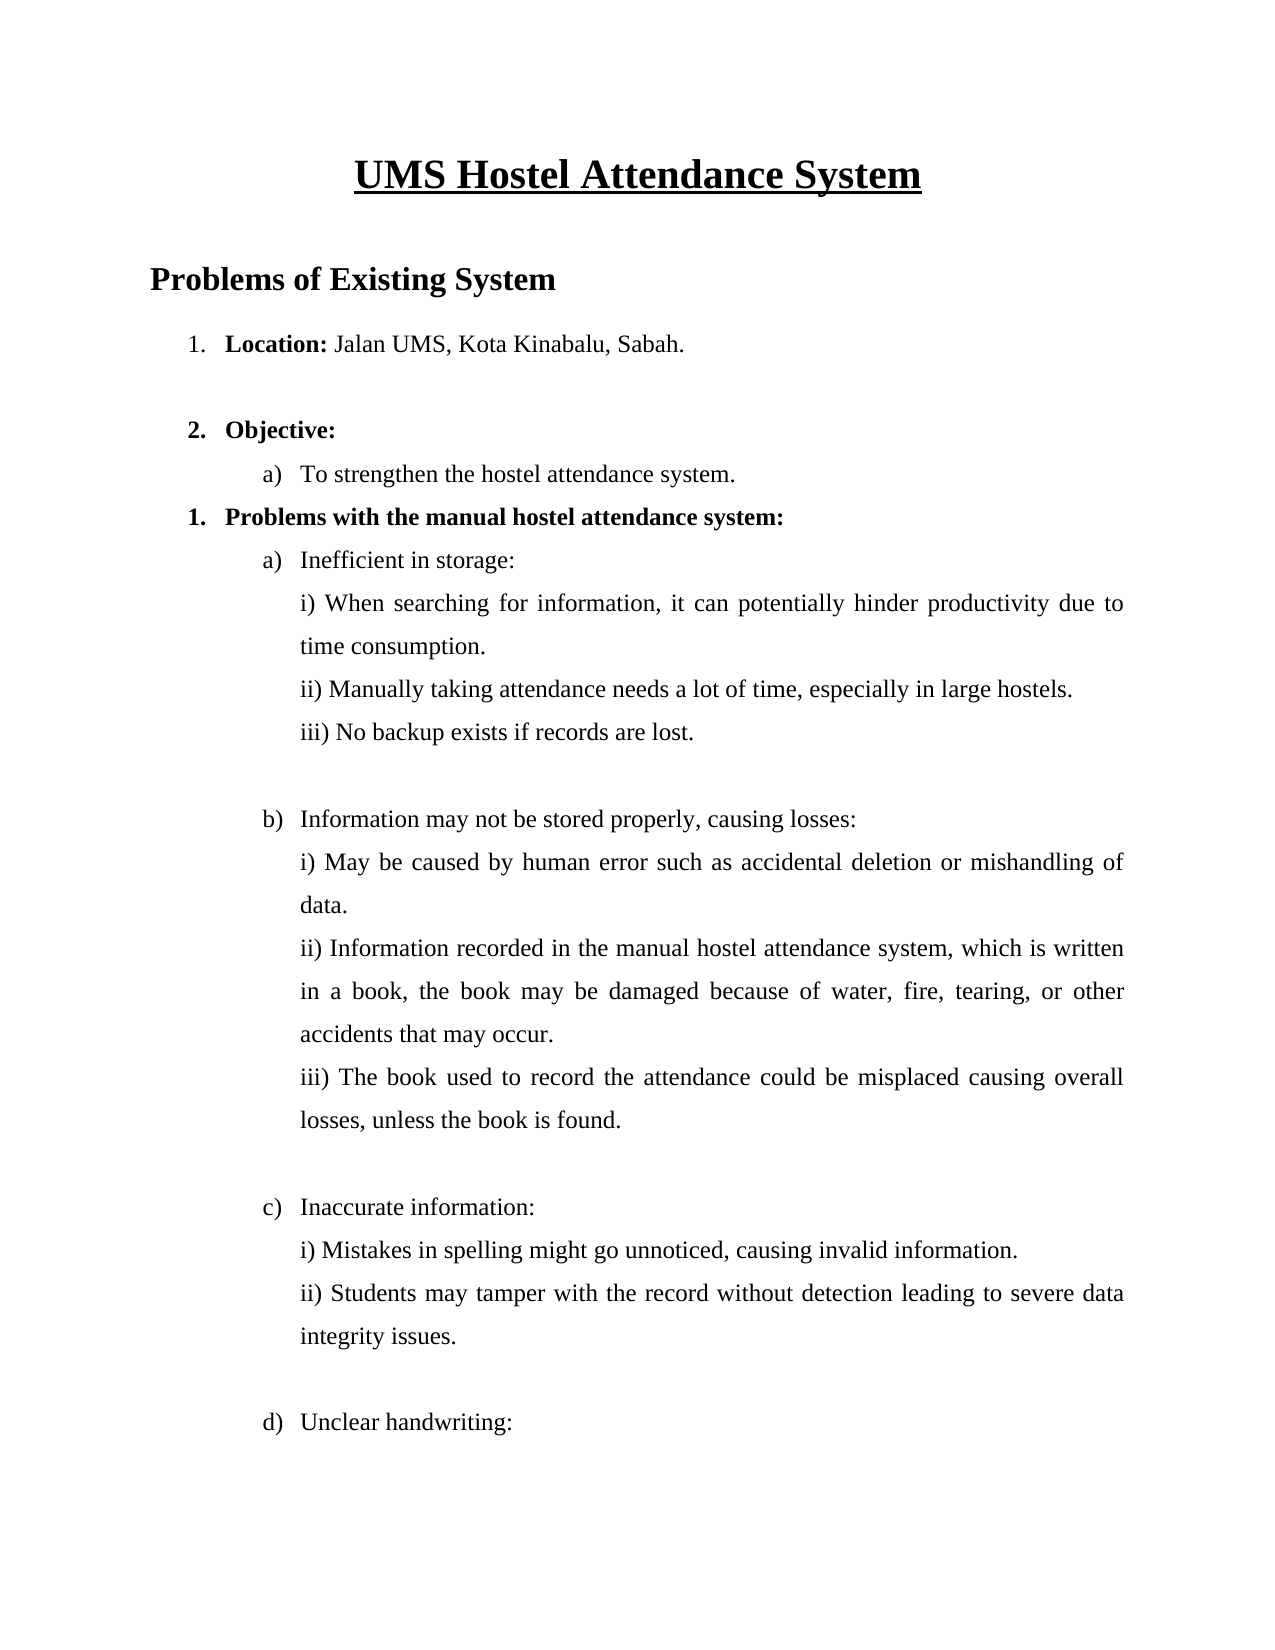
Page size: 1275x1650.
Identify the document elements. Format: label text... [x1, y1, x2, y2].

list Unclear handwriting: [262, 1407, 1125, 1436]
list Objective: [187, 416, 1125, 444]
subtitle Problems of Existing System [150, 259, 1125, 298]
list Problems with the manual hostel attendance system: [187, 502, 1125, 531]
list To strengthen the hostel attendance system. [262, 459, 1125, 487]
text ii) Information recorded in the manual hostel attendance system, which is written in a book, the book may be damaged because of water, fire, tearing, or other accidents that may occur. [300, 933, 1125, 1048]
text i) May be caused by human error such as accidental deletion or mishandling of data. [300, 847, 1125, 919]
text iii) The book used to record the attendance could be misplaced causing overall losses, unless the book is found. [300, 1062, 1125, 1134]
text ii) Students may tamper with the record without detection leading to severe data integrity issues. [300, 1278, 1125, 1350]
subtitle UMS Hostel Attendance System [150, 150, 1125, 198]
text ii) Manually taking attendance needs a lot of time, especially in large hostels. [300, 674, 1125, 703]
list Information may not be stored properly, causing losses: [262, 804, 1125, 832]
list Inaccurate information: [262, 1192, 1125, 1221]
text i) Mistakes in spelling might go unnoticed, causing invalid information. [300, 1235, 1125, 1264]
text i) When searching for information, it can potentially hinder productivity due to time consumption. [300, 588, 1125, 660]
list Location: Jalan UMS, Kota Kinabalu, Sabah. [187, 329, 1125, 358]
list Inefficient in storage: [262, 545, 1125, 574]
text iii) No backup exists if records are lost. [300, 717, 1125, 746]
